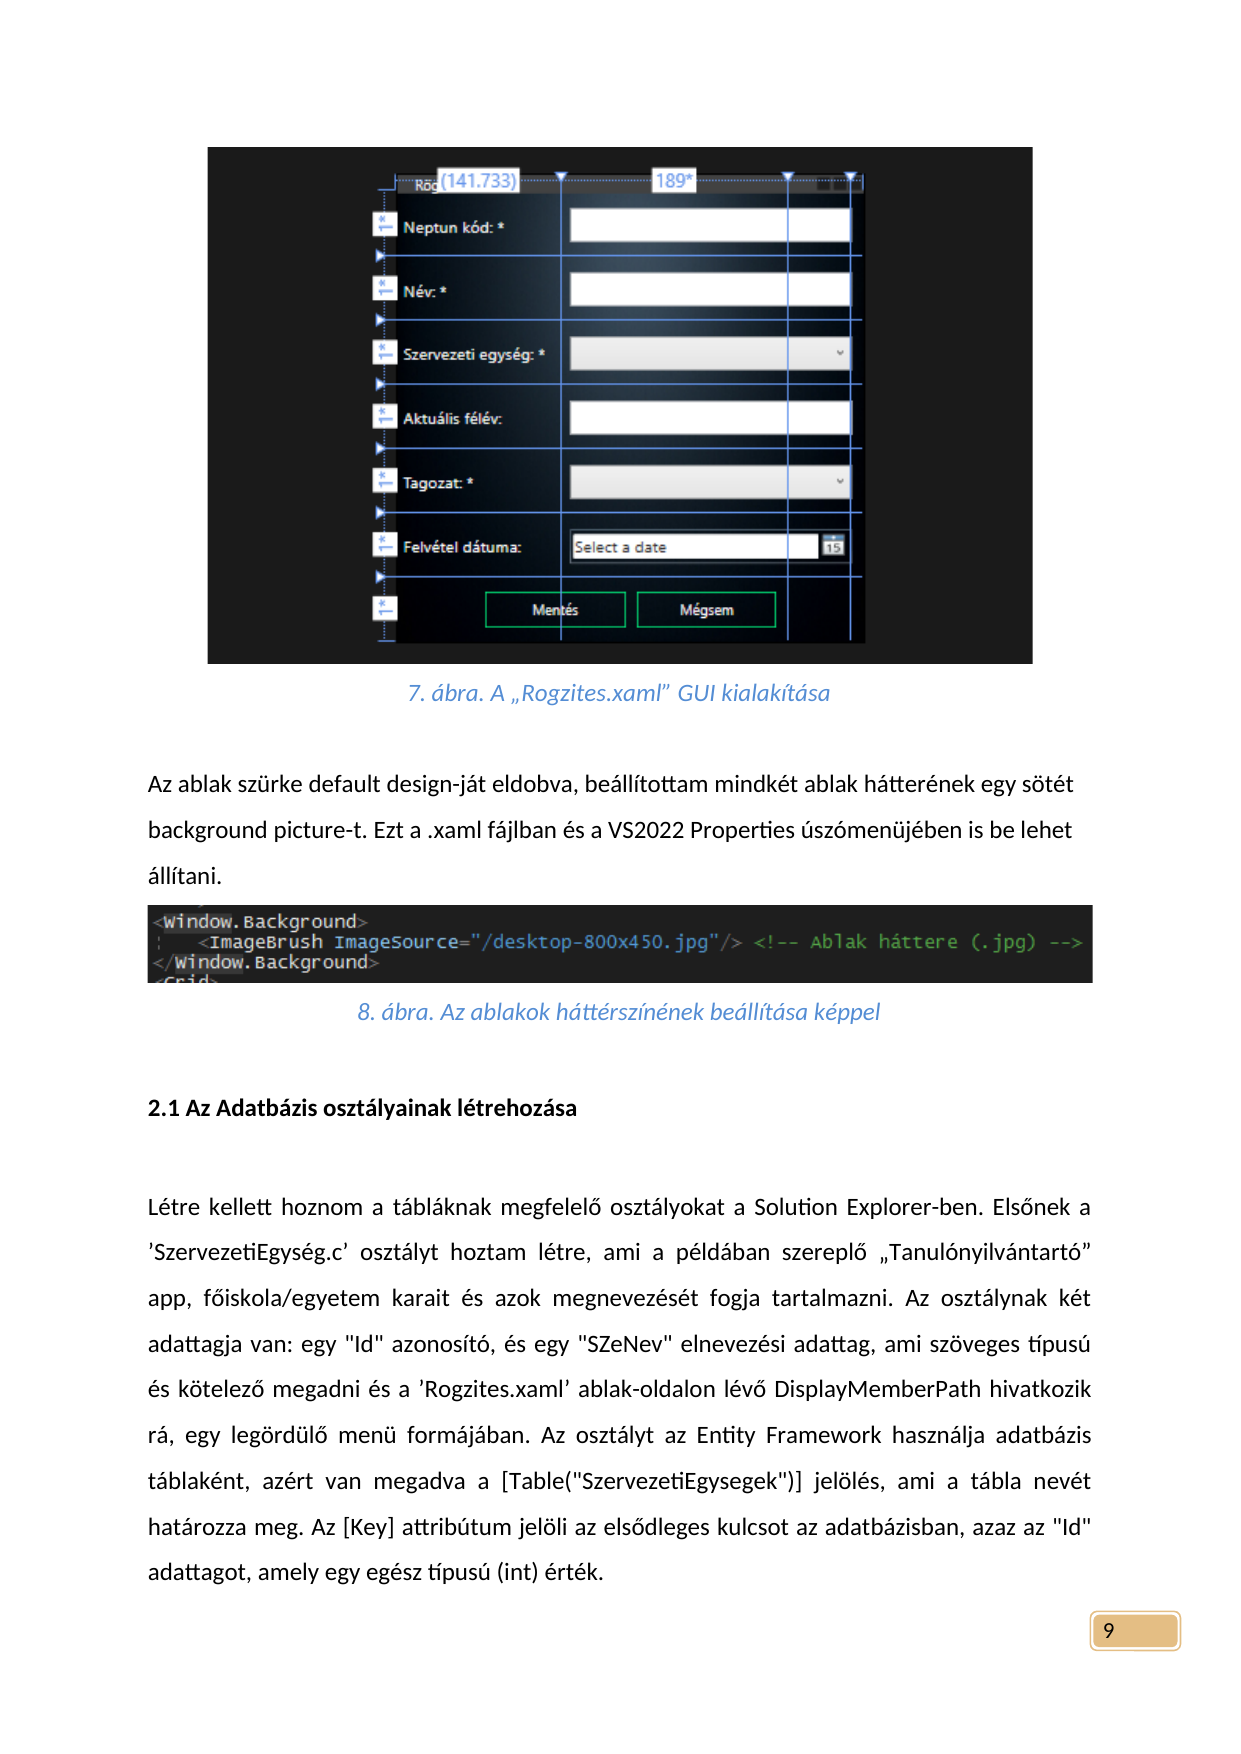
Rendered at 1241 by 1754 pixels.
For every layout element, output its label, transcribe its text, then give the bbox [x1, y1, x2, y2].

text 8. ábra. Az ablakok háttérszínének beállítása képpel [148, 996, 1093, 1027]
text 7. ábra. A „Rogzites.xaml” GUI kialakítása [148, 677, 1093, 708]
picture [147, 905, 1093, 983]
text Az ablak szürke default design-ját eldobva, beállítottam mindkét ablak hátterének egy sötét background picture-t. Ezt a .xaml fájlban és a VS2022 Properties úszómenüjében is be lehet állítani. [148, 769, 1093, 891]
picture [207, 147, 1033, 664]
text Létre kellett hoznom a tábláknak megfelelő osztályokat a Solution Explorer-ben. Elsőnek a ’SzervezetiEgység.c’ osztályt hoztam létre, ami a példában szereplő „Tanulónyilvántartó” app, főiskola/egyetem karait és azok megnevezését fogja tartalmazni. Az osztálynak két adattagja van: egy "Id" azonosító, és egy "SZeNev" elnevezési adattag, ami szöveges típusú és kötelező megadni és a ’Rogzites.xaml’ ablak-oldalon lévő DisplayMemberPath hivatkozik rá, egy legördülő menü formájában. Az osztályt az Entity Framework használja adatbázis táblaként, azért van megadva a [Table("SzervezetiEgysegek")] jelölés, ami a tábla nevét határozza meg. Az [Key] attribútum jelöli az elsődleges kulcsot az adatbázisban, azaz az "Id" adattagot, amely egy egész típusú (int) érték. [148, 1191, 1093, 1587]
subtitle 2.1 Az Adatbázis osztályainak létrehozása [148, 1092, 1093, 1122]
